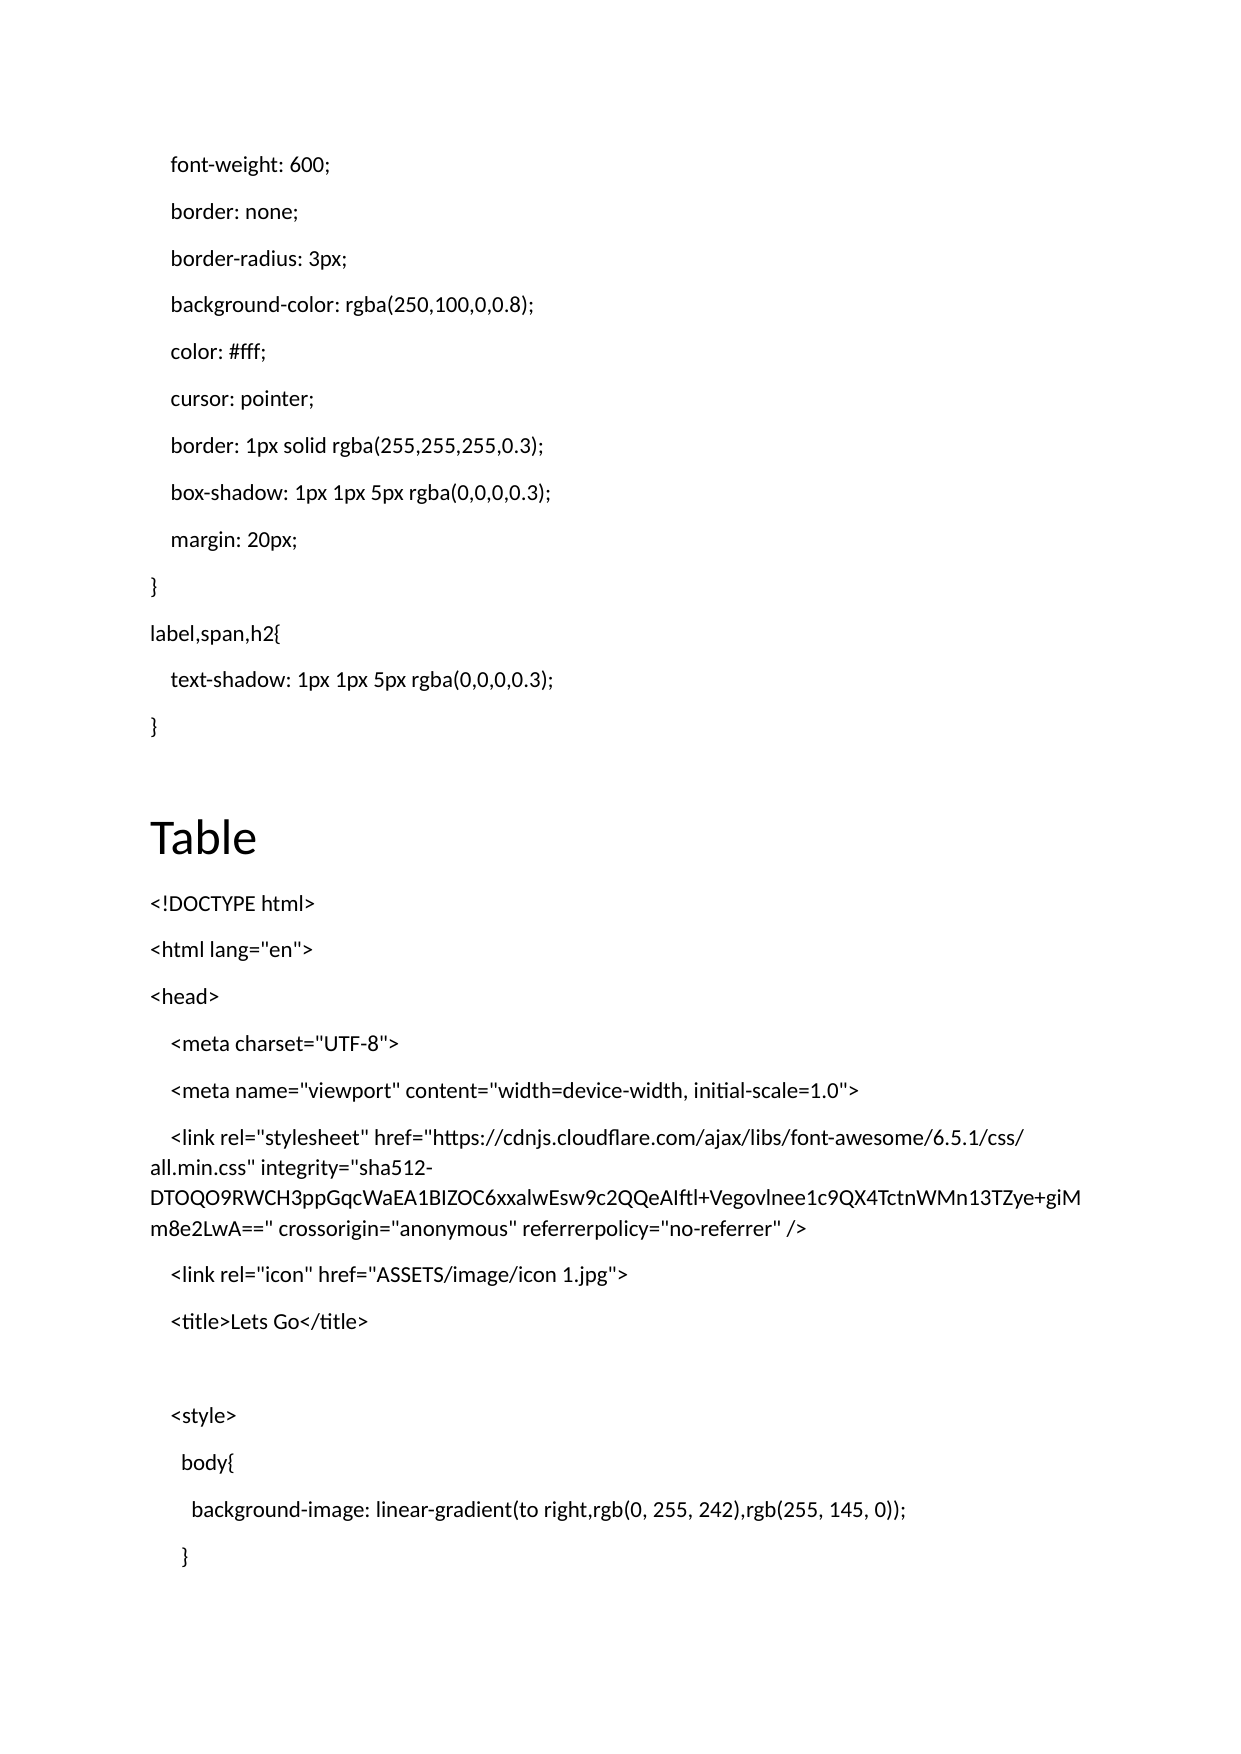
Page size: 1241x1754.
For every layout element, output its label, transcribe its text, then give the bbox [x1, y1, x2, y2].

text <head> [150, 982, 1090, 1011]
text <meta charset="UTF-8"> [150, 1029, 1090, 1057]
text font-weight: 600; [150, 150, 1090, 178]
text <!DOCTYPE html> [150, 889, 1090, 917]
text Table [150, 806, 1090, 867]
text } [150, 1542, 1090, 1570]
text <title>Lets Go</title> [150, 1307, 1090, 1336]
text <link rel="icon" href="ASSETS/image/icon 1.jpg"> [150, 1261, 1090, 1289]
text cursor: pointer; [150, 384, 1090, 412]
text background-color: rgba(250,100,0,0.8); [150, 291, 1090, 319]
text <meta name="viewport" content="width=device-width, initial-scale=1.0"> [150, 1076, 1090, 1104]
text margin: 20px; [150, 525, 1090, 553]
text color: #fff; [150, 337, 1090, 366]
text } [150, 572, 1090, 600]
text text-shadow: 1px 1px 5px rgba(0,0,0,0.3); [150, 666, 1090, 694]
text <style> [150, 1401, 1090, 1429]
text border-radius: 3px; [150, 244, 1090, 272]
text <html lang="en"> [150, 936, 1090, 964]
text box-shadow: 1px 1px 5px rgba(0,0,0,0.3); [150, 478, 1090, 506]
text border: 1px solid rgba(255,255,255,0.3); [150, 431, 1090, 459]
text body{ [150, 1448, 1090, 1476]
text border: none; [150, 197, 1090, 225]
text <link rel="stylesheet" href="https://cdnjs.cloudflare.com/ajax/libs/font-awesome/6.5.1/css/all.min.css" integrity="sha512-DTOQO9RWCH3ppGqcWaEA1BIZOC6xxalwEsw9c2QQeAIftl+Vegovlnee1c9QX4TctnWMn13TZye+giMm8e2LwA==" crossorigin="anonymous" referrerpolicy="no-referrer" /> [150, 1123, 1090, 1242]
text background-image: linear-gradient(to right,rgb(0, 255, 242),rgb(255, 145, 0)); [150, 1495, 1090, 1523]
text label,span,h2{ [150, 619, 1090, 647]
text } [150, 712, 1090, 741]
